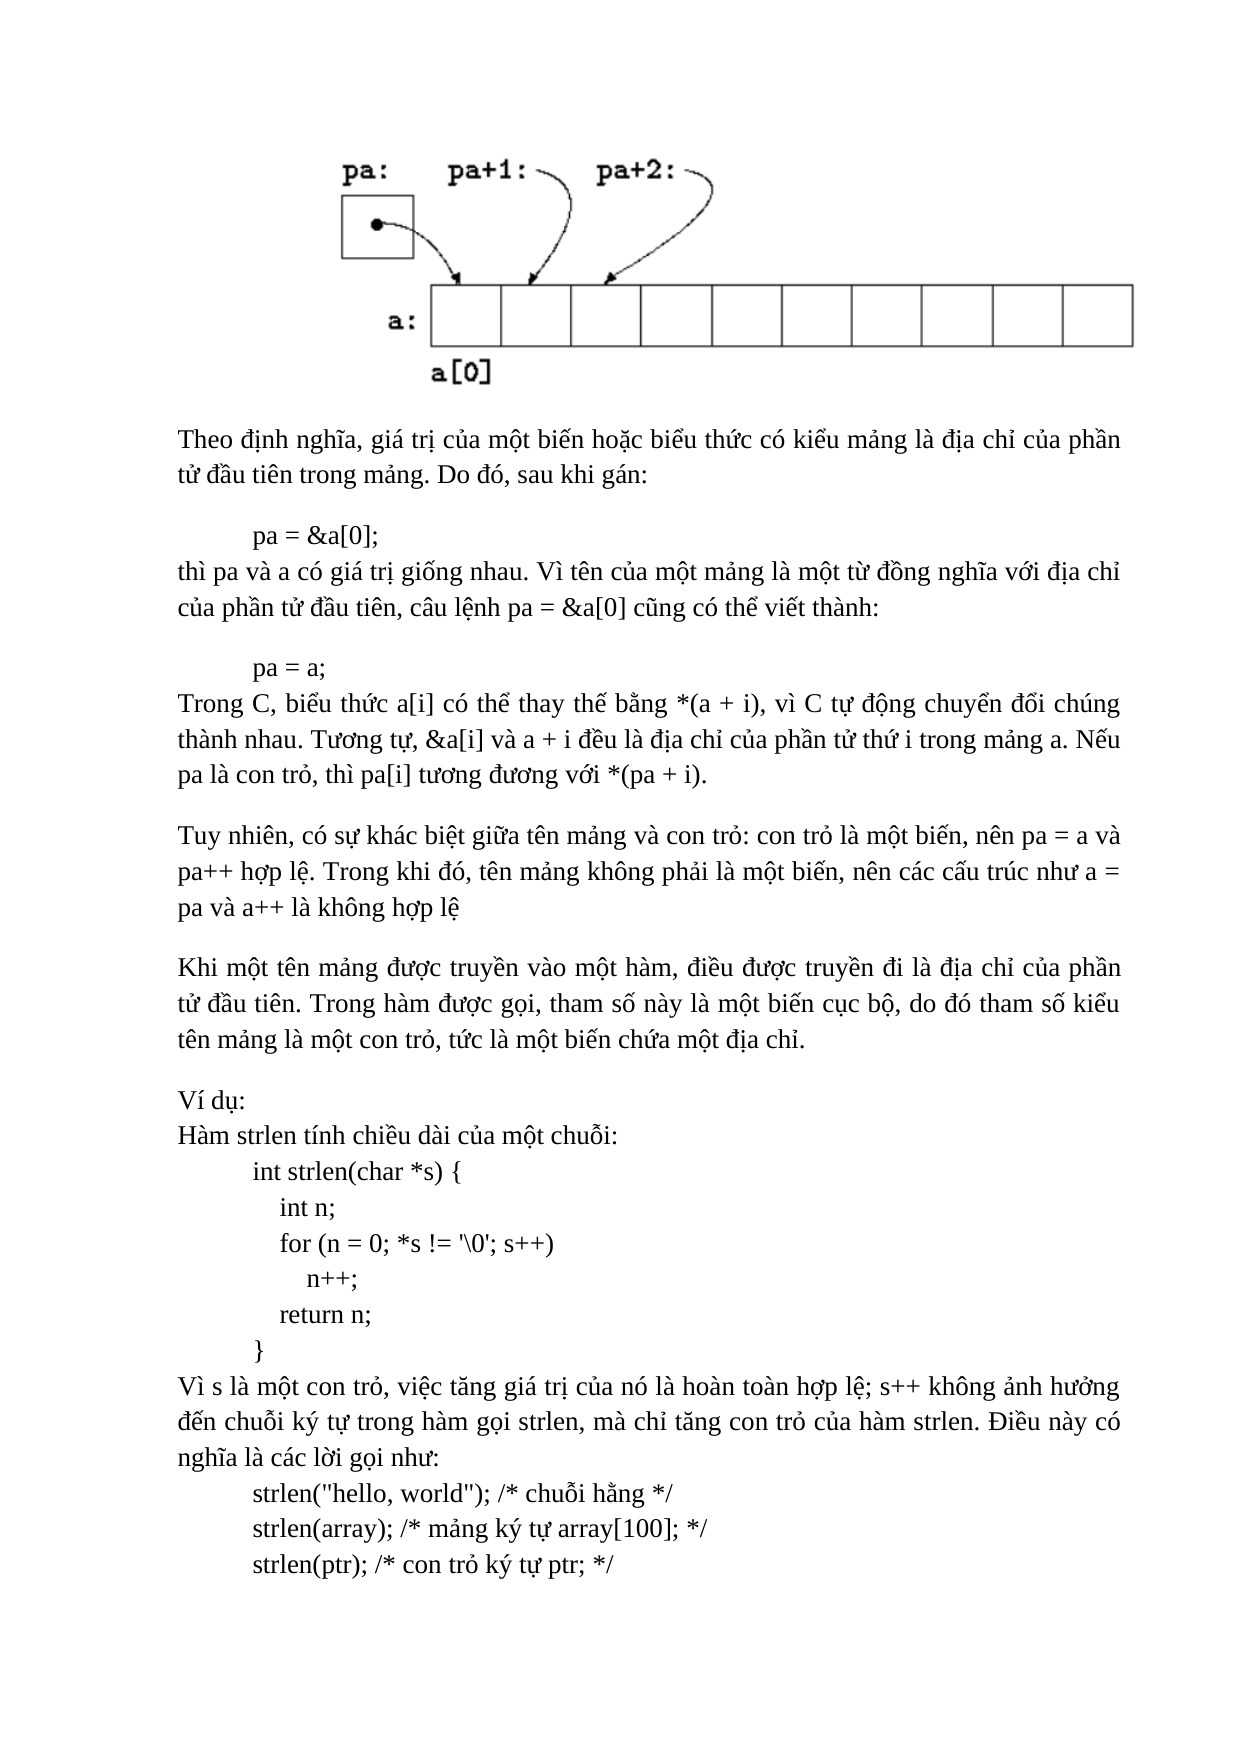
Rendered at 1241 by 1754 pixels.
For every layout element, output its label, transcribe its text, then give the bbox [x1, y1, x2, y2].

text pa = &a[0]; [177, 519, 1122, 550]
text strlen(array); /* mảng ký tự array[100]; */ [177, 1512, 1122, 1544]
text strlen(ptr); /* con trỏ ký tự ptr; */ [177, 1548, 1122, 1579]
text strlen("hello, world"); /* chuỗi hằng */ [177, 1477, 1122, 1508]
text Vì s là một con trỏ, việc tăng giá trị của nó là hoàn toàn hợp lệ; s++ không ảnh hưởng đến chuỗi ký tự trong hàm gọi strlen, mà chỉ tăng con trỏ của hàm strlen. Điều này có nghĩa là các lời gọi như: [177, 1369, 1122, 1472]
text pa = a; [177, 651, 1122, 683]
text Tuy nhiên, có sự khác biệt giữa tên mảng và con trỏ: con trỏ là một biến, nên pa = a và pa++ hợp lệ. Trong khi đó, tên mảng không phải là một biến, nên các cấu trúc như a = pa và a++ là không hợp lệ [177, 819, 1122, 922]
text Ví dụ: [177, 1084, 1122, 1115]
text Khi một tên mảng được truyền vào một hàm, điều được truyền đi là địa chỉ của phần tử đầu tiên. Trong hàm được gọi, tham số này là một biến cục bộ, do đó tham số kiểu tên mảng là một con trỏ, tức là một biến chứa một địa chỉ. [177, 952, 1122, 1054]
picture [252, 118, 1203, 419]
text thì pa và a có giá trị giống nhau. Vì tên của một mảng là một từ đồng nghĩa với địa chỉ của phần tử đầu tiên, câu lệnh pa = &a[0] cũng có thể viết thành: [177, 555, 1122, 622]
text n++; [177, 1262, 1122, 1293]
text for (n = 0; *s != '\0'; s++) [177, 1227, 1122, 1258]
text int n; [177, 1191, 1122, 1222]
text } [177, 1334, 1122, 1365]
text Trong C, biểu thức a[i] có thể thay thế bằng *(a + i), vì C tự động chuyển đổi chúng thành nhau. Tương tự, &a[i] và a + i đều là địa chỉ của phần tử thứ i trong mảng a. Nếu pa là con trỏ, thì pa[i] tương đương với *(pa + i). [177, 687, 1122, 790]
text int strlen(char *s) { [177, 1155, 1122, 1186]
text return n; [177, 1298, 1122, 1329]
text Hàm strlen tính chiều dài của một chuỗi: [177, 1119, 1122, 1151]
